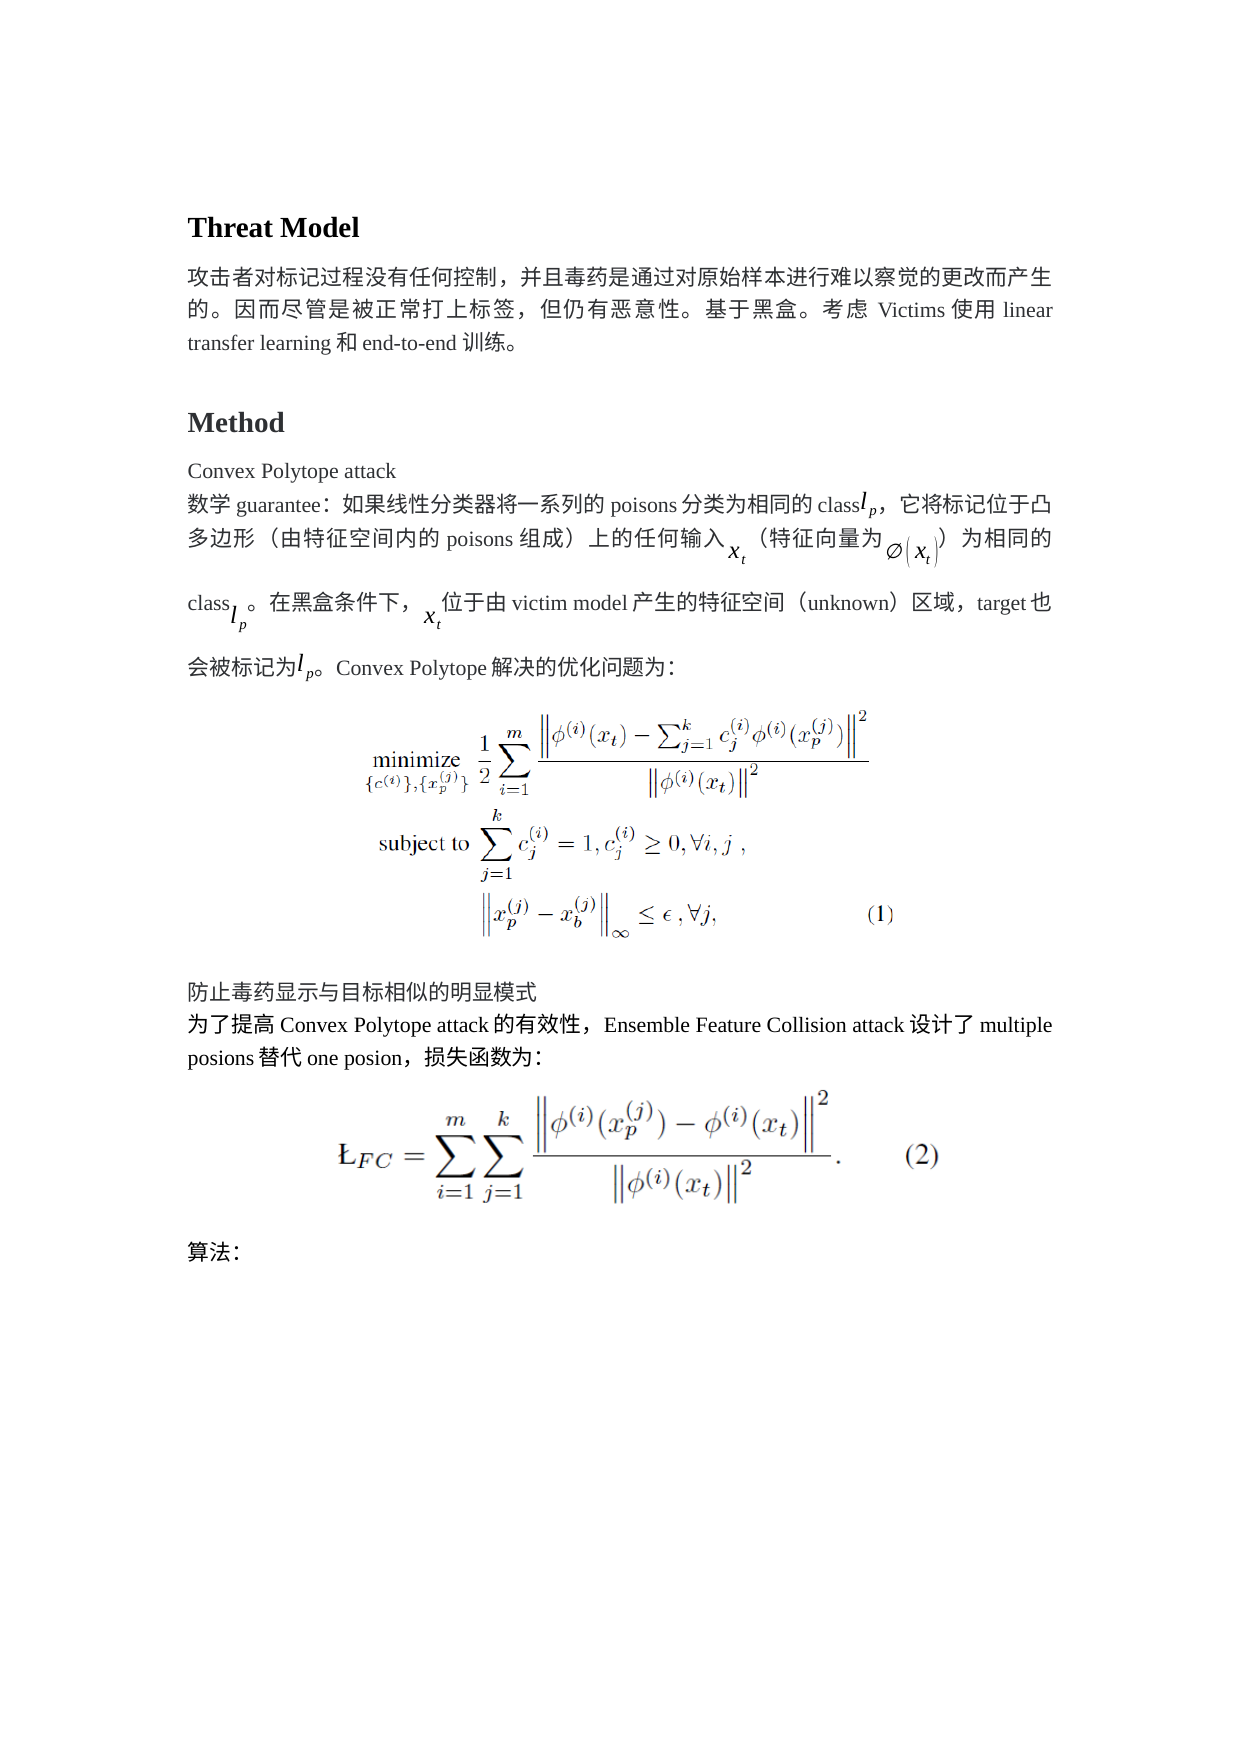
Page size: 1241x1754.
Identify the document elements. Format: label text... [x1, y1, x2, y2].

picture [347, 682, 893, 947]
text 算法： [187, 1234, 1053, 1267]
text 数学guarantee：如果线性分类器将一系列的poisons分类为相同的class，它将标记位于凸多边形（由特征空间内的poisons组成）上的任何输入（特征向量为）为相同的class。在黑盒条件下，位于由victim model产生的特征空间（unknown）区域，target也会被标记为。Convex Polytope解决的优化问题为： [187, 487, 1053, 682]
text 为了提高Convex Polytope attack的有效性，Ensemble Feature Collision attack设计了multiple posions替代one posion，损失函数为： [187, 1007, 1053, 1072]
text 防止毒药显示与目标相似的明显模式 [187, 974, 1053, 1007]
text Threat Model [187, 194, 1053, 259]
text Convex Polytope attack [187, 454, 1053, 487]
picture [287, 1072, 953, 1225]
text 攻击者对标记过程没有任何控制，并且毒药是通过对原始样本进行难以察觉的更改而产生的。因而尽管是被正常打上标签，但仍有恶意性。基于黑盒。考虑Victims使用linear transfer learning和end-to-end 训练。 [187, 259, 1053, 357]
text Method [187, 389, 1053, 454]
